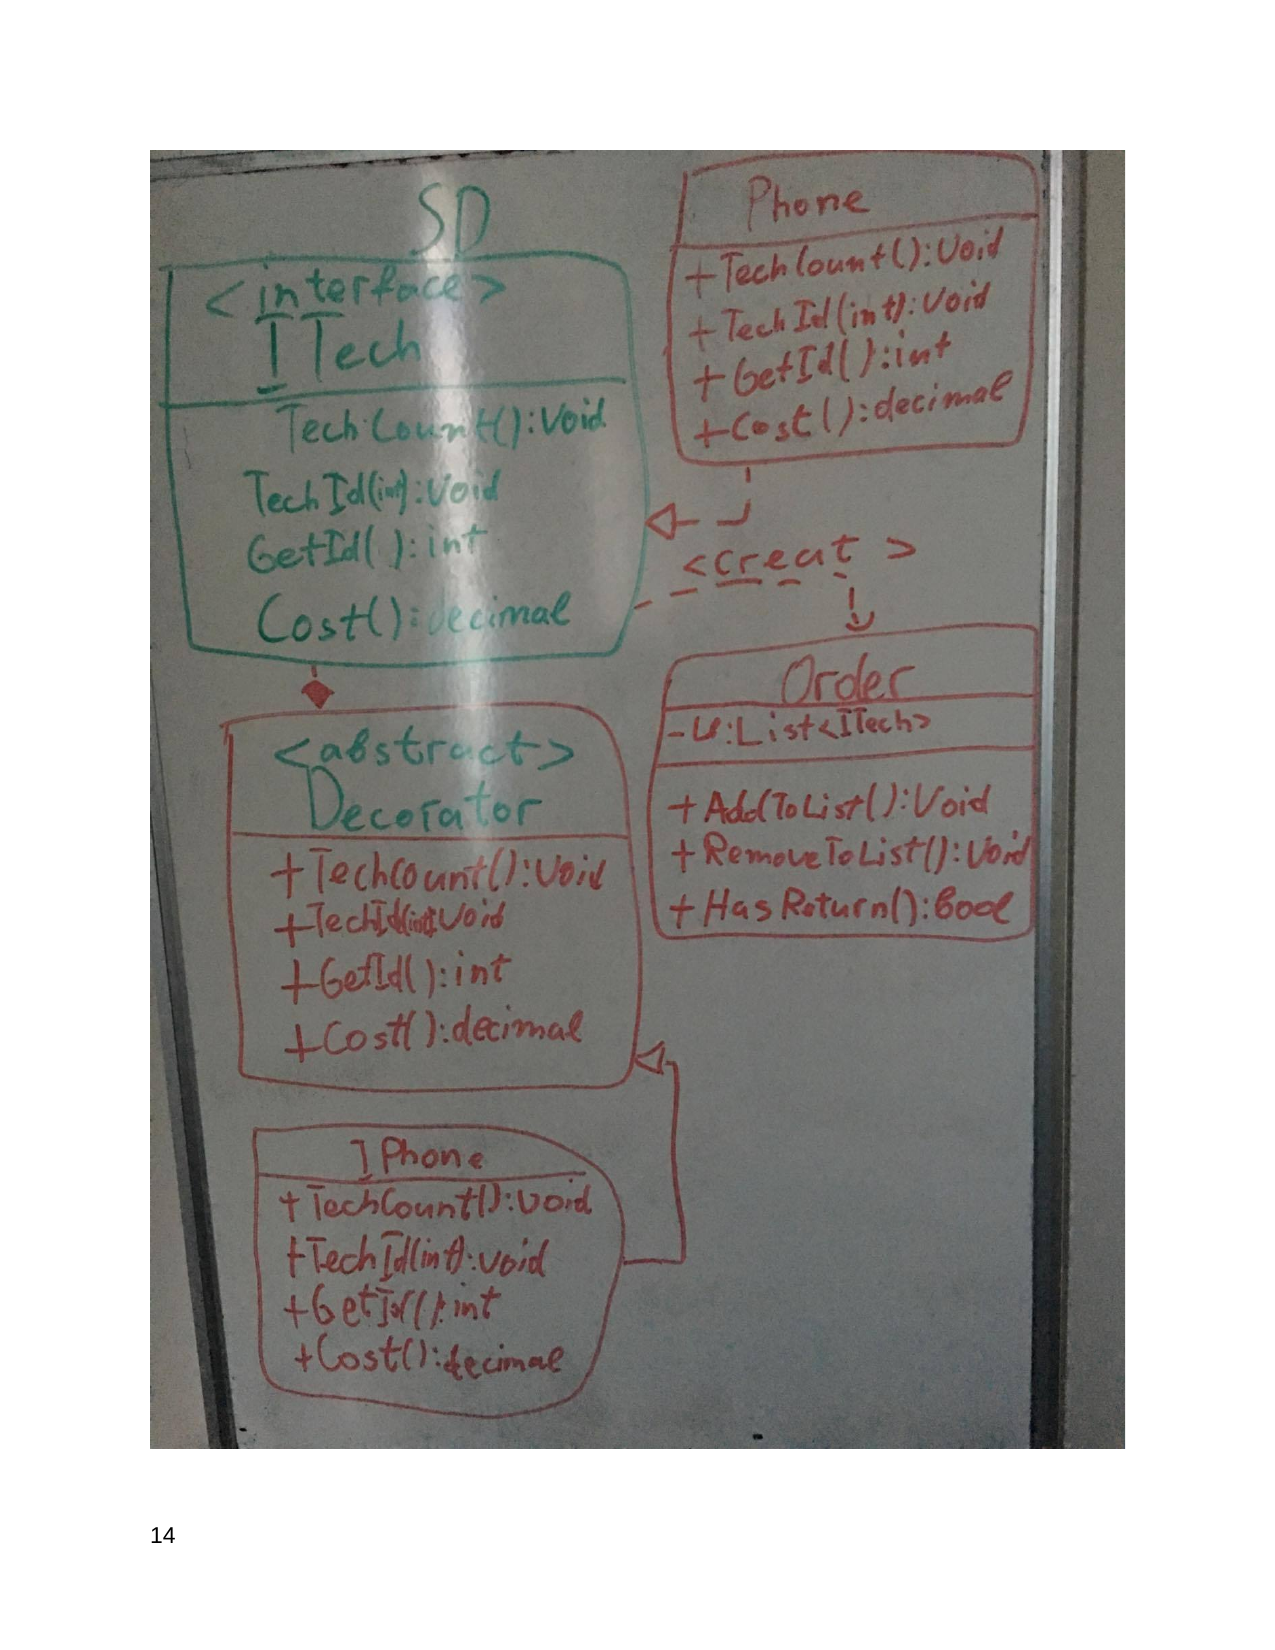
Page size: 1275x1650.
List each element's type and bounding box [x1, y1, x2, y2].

picture [150, 150, 1125, 1449]
